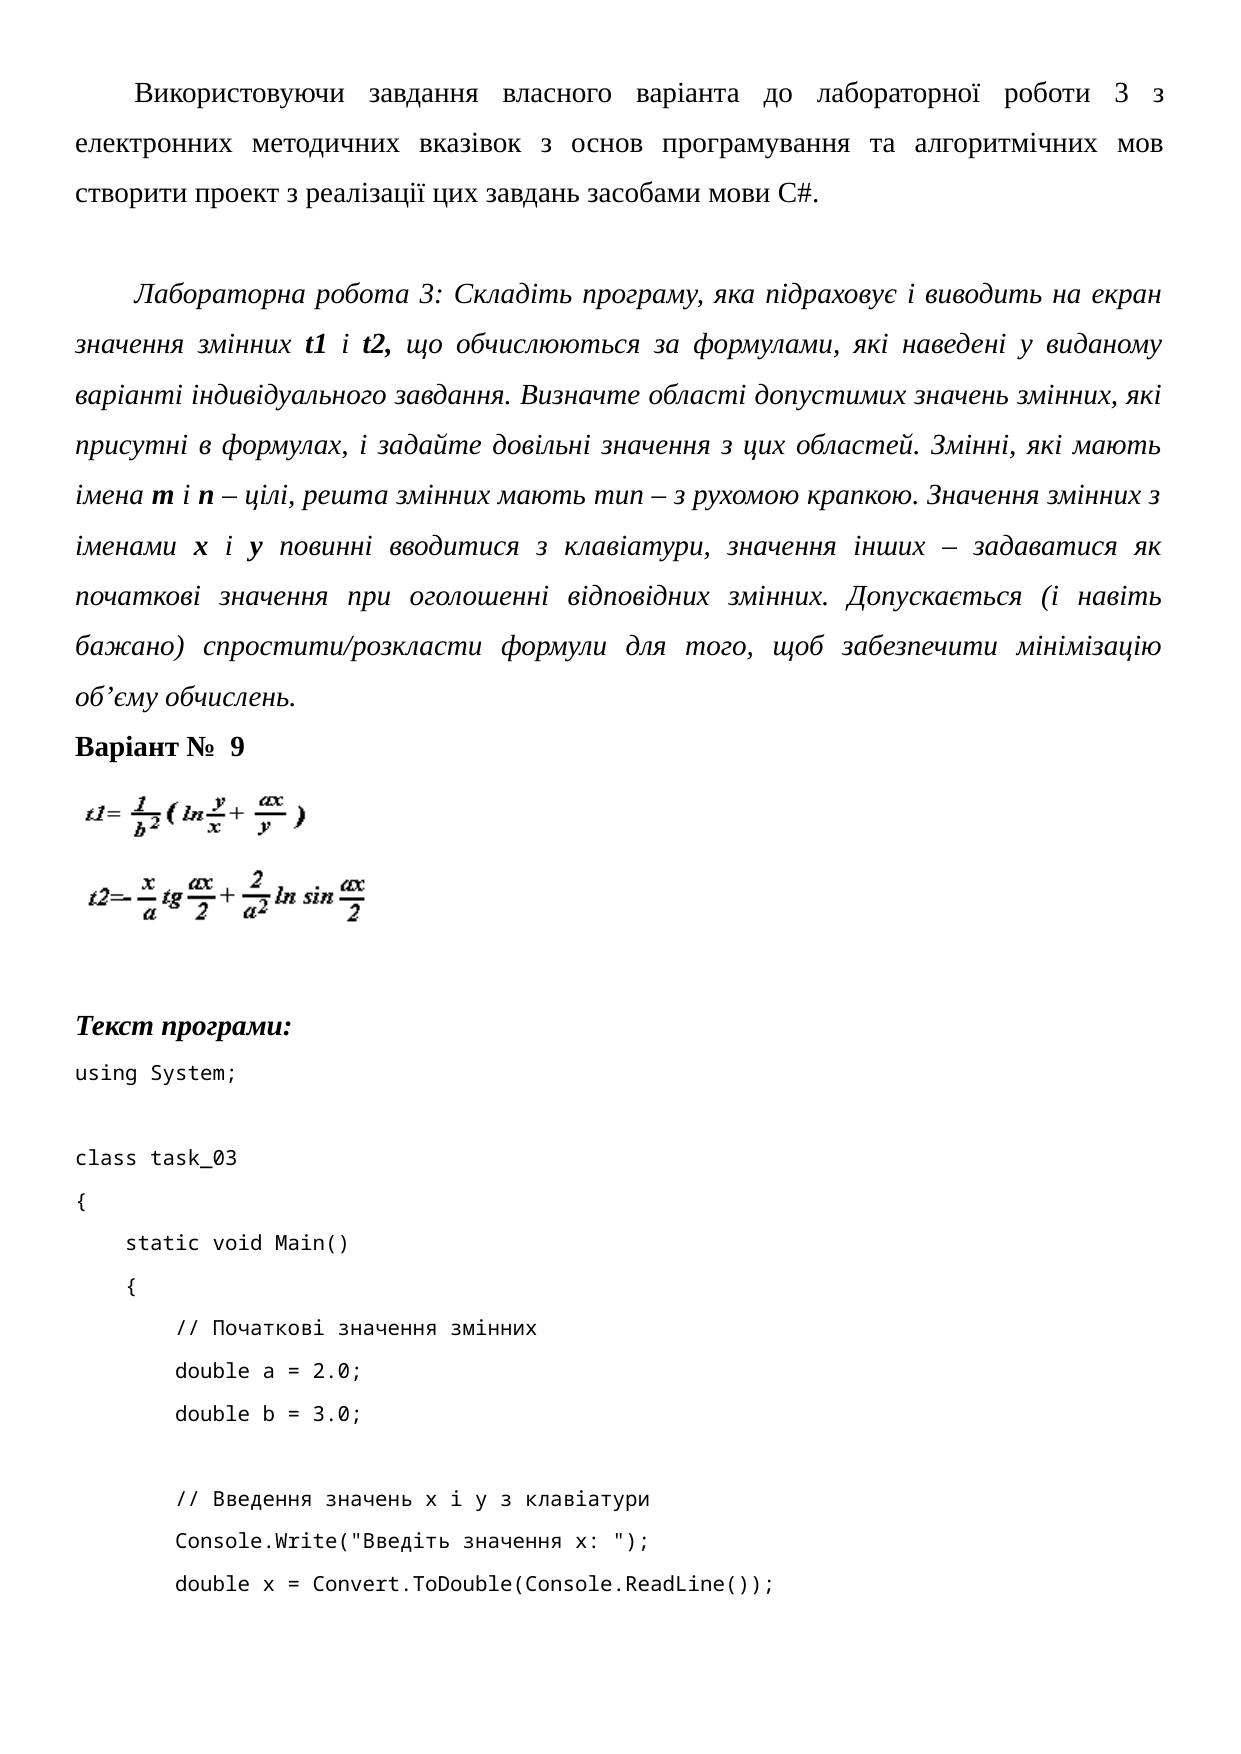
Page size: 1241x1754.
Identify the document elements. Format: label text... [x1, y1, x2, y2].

text // Початкові значення змінних [75, 1313, 1165, 1342]
text Використовуючи завдання власного варіанта до лабораторної роботи 3 з електронних методичних вказівок з основ програмування та алгоритмічних мов створити проект з реалізації цих завдань засобами мови C#. [75, 75, 1165, 209]
text class task_03 [75, 1143, 1165, 1172]
text { [75, 1186, 1165, 1214]
text Текст програми: [75, 1008, 1165, 1041]
text double b = 3.0; [75, 1399, 1165, 1427]
text double a = 2.0; [75, 1356, 1165, 1384]
text using System; [75, 1058, 1165, 1086]
text double x = Convert.ToDouble(Console.ReadLine()); [75, 1569, 1165, 1598]
text Console.Write("Введіть значення x: "); [75, 1527, 1165, 1555]
text Варіант № 9 [75, 729, 1165, 763]
text static void Main() [75, 1228, 1165, 1257]
picture [75, 779, 504, 849]
text // Введення значень x і y з клавіатури [75, 1484, 1165, 1512]
text { [75, 1271, 1165, 1299]
text Лабораторна робота 3: Складіть програму, яка підраховує і виводить на екран значення змінних t1 і t2, що обчислюються за формулами, які наведені у виданому варіанті індивідуального завдання. Визначте області допустимих значень змінних, які присутні в формулах, і задайте довільні значення з цих областей. Змінні, які мають імена m і n – цілі, решта змінних мають тип – з рухомою крапкою. Значення змінних з іменами x і у повинні вводитися з клавіатури, значення інших – задаватися як початкові значення при оголошенні відповідних змінних. Допускається (і навіть бажано) спростити/розкласти формули для того, щоб забезпечити мінімізацію об’єму обчислень. [75, 276, 1165, 712]
picture [75, 862, 504, 944]
